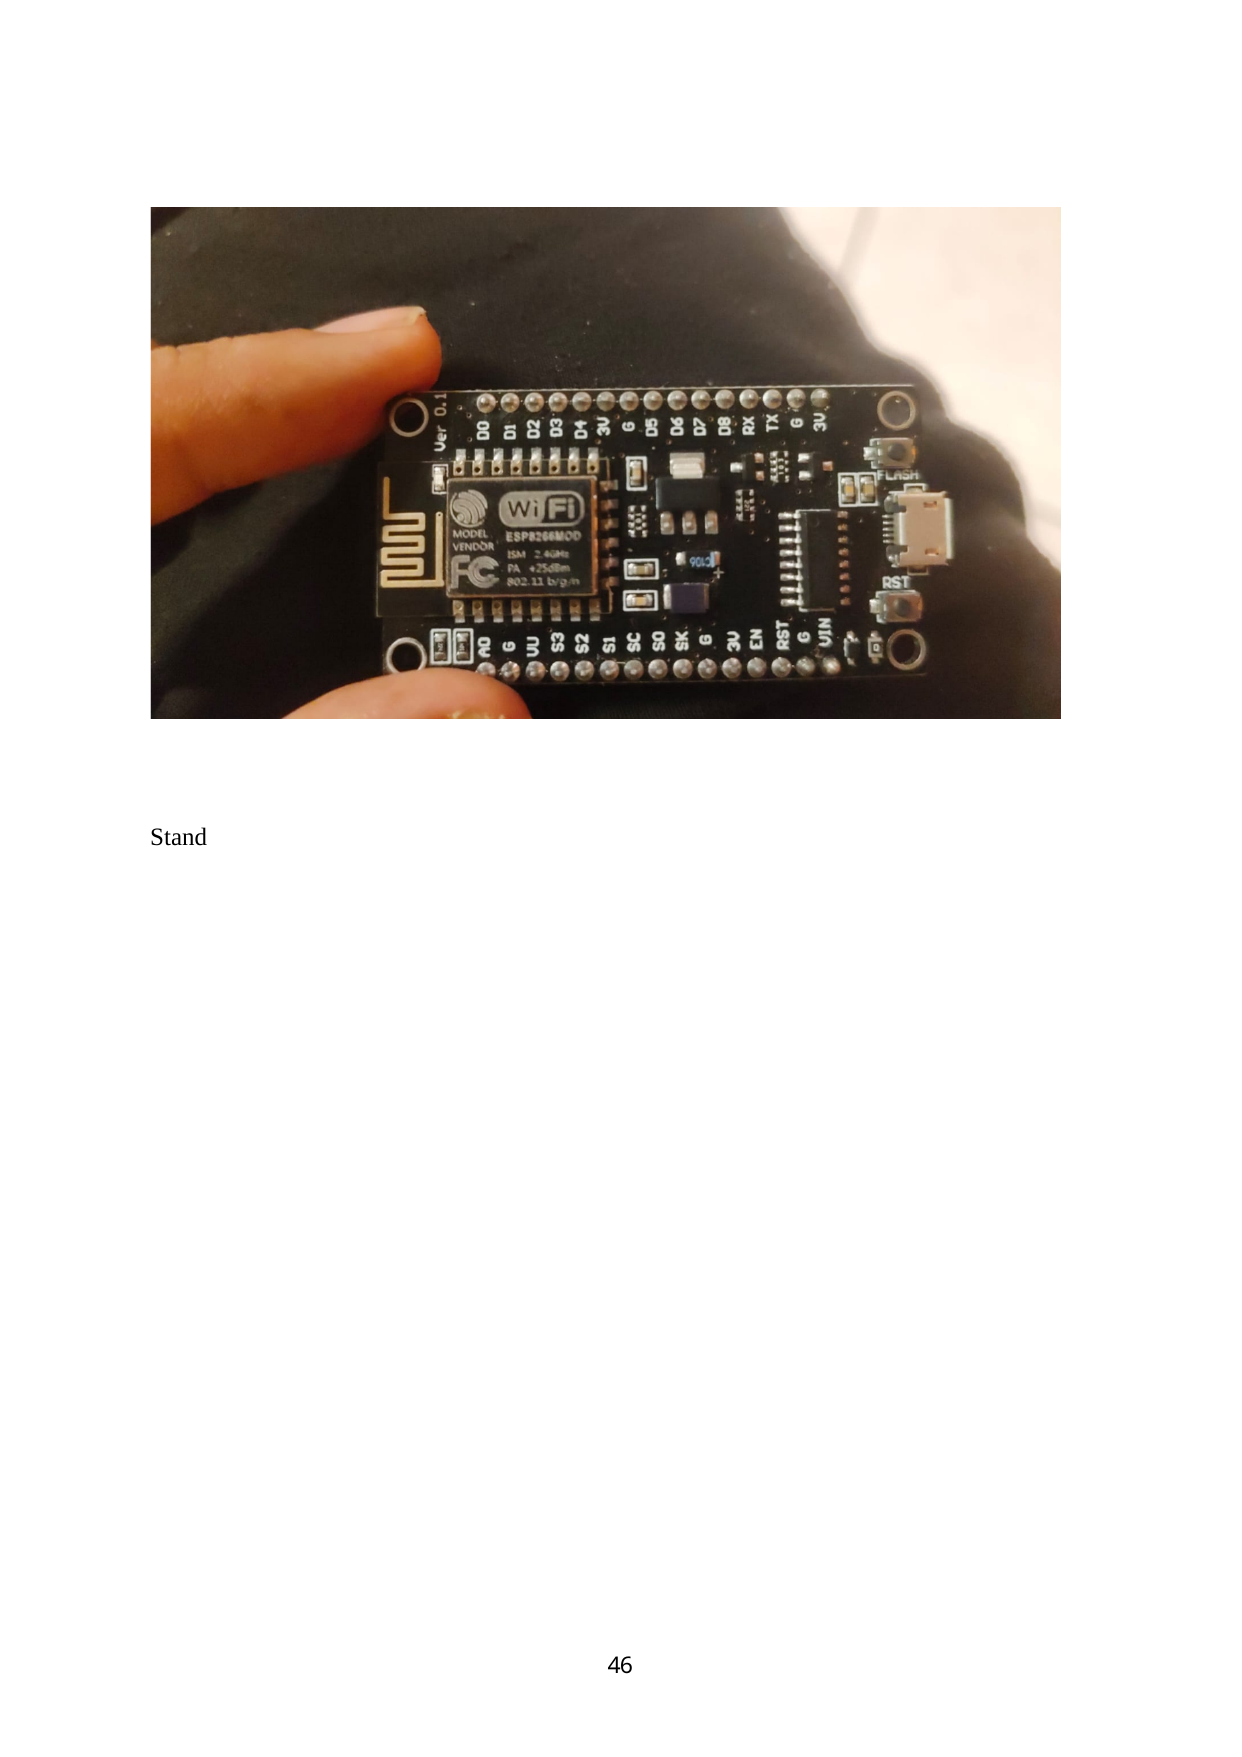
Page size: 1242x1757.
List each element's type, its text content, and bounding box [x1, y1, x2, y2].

text Stand [150, 822, 1177, 850]
picture [152, 207, 1060, 719]
